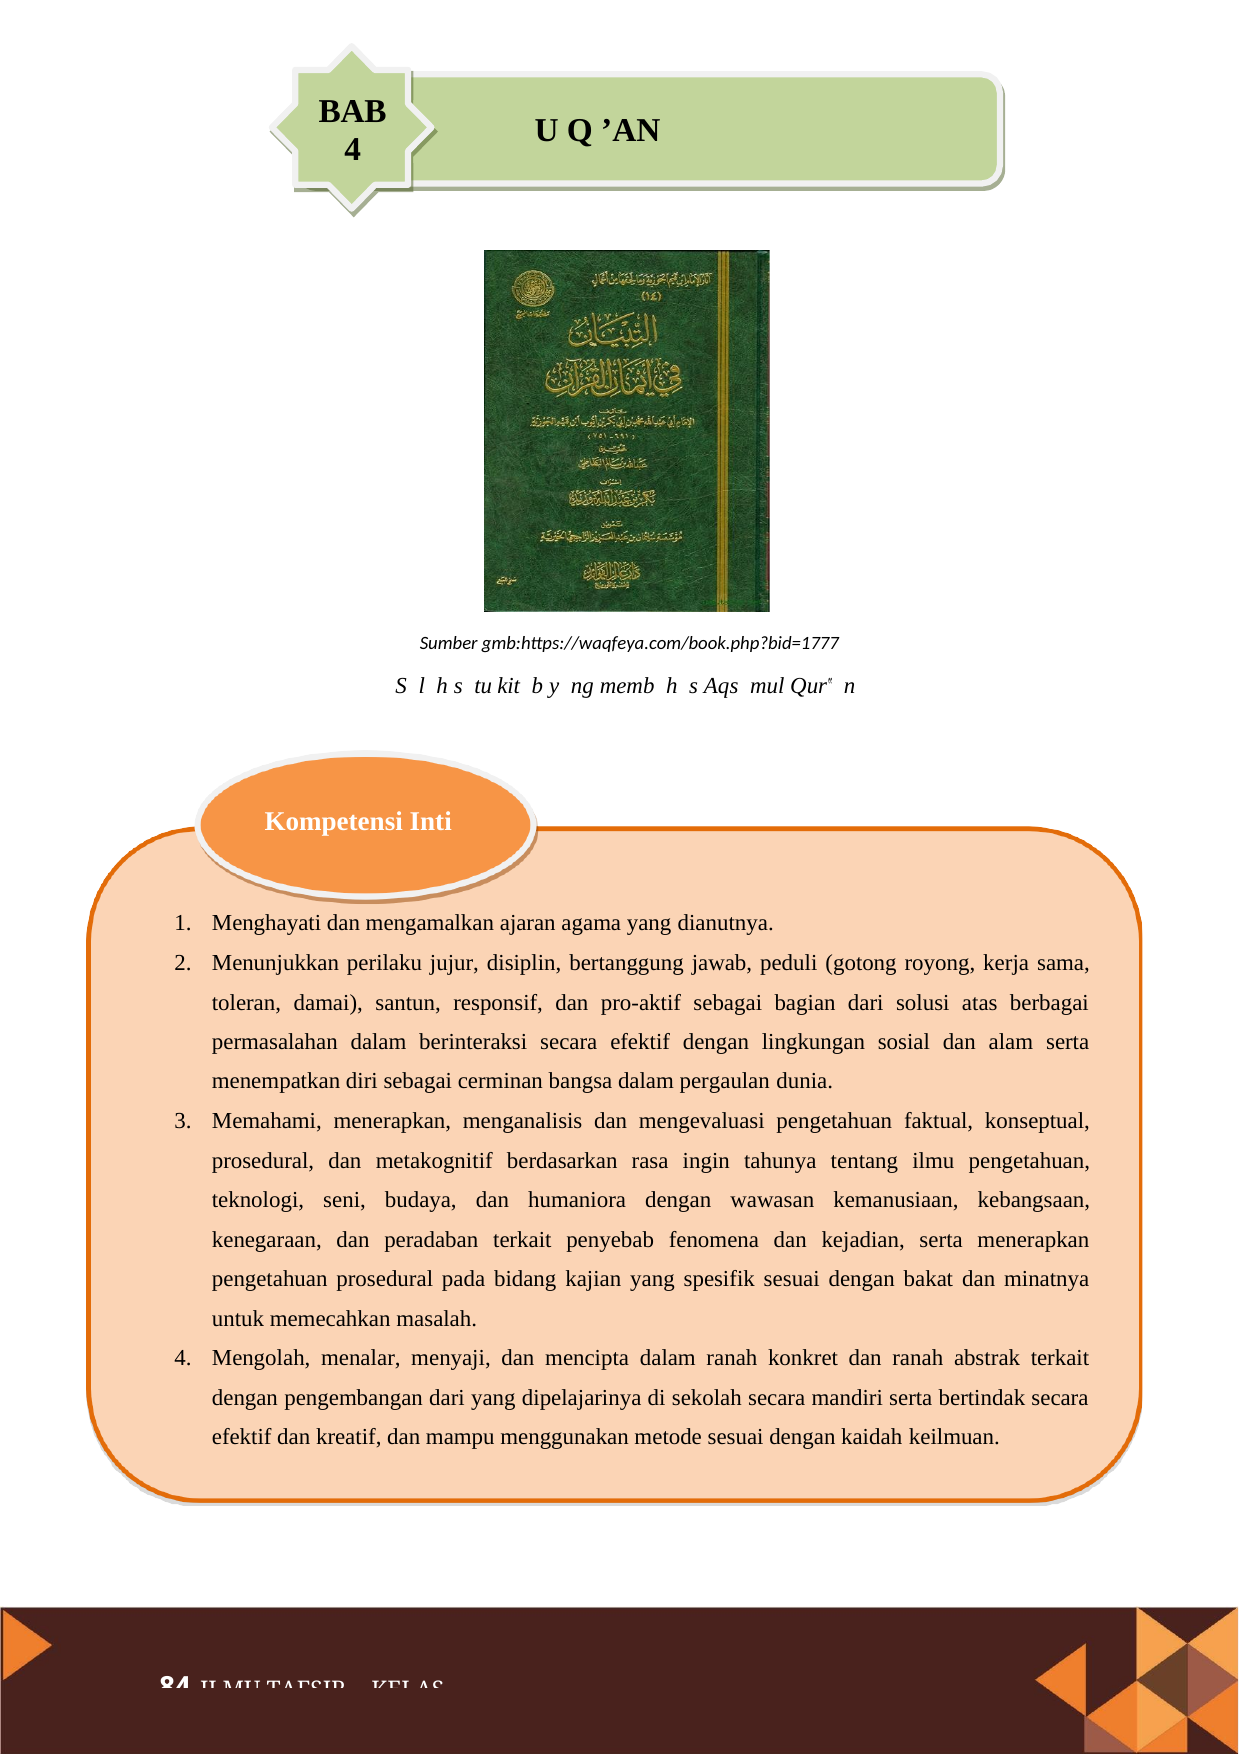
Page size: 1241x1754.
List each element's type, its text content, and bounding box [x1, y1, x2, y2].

list Menunjukkan perilaku jujur, disiplin, bertanggung jawab, peduli (gotong royong, kerja sama, toleran, damai), santun, responsif, dan pro-aktif sebagai bagian dari solusi atas berbagai permasalahan dalam berinteraksi secara efektif dengan lingkungan sosial dan alam serta menempatkan diri sebagai cerminan bangsa dalam pergaulan dunia. [174, 949, 1091, 1094]
picture [0, 1606, 1239, 1754]
text Kompetensi Inti [264, 805, 1184, 836]
picture [86, 750, 1143, 1506]
list Menghayati dan mengamalkan ajaran agama yang dianutnya. [174, 909, 1184, 936]
list Memahami, menerapkan, menganalisis dan mengevaluasi pengetahuan faktual, konseptual, prosedural, dan metakognitif berdasarkan rasa ingin tahunya tentang ilmu pengetahuan, teknologi, seni, budaya, dan humaniora dengan wawasan kemanusiaan, kebangsaan, kenegaraan, dan peradaban terkait penyebab fenomena dan kejadian, serta menerapkan pengetahuan prosedural pada bidang kajian yang spesifik sesuai dengan bakat dan minatnya untuk memecahkan masalah. [174, 1107, 1091, 1331]
list Mengolah, menalar, menyaji, dan mencipta dalam ranah konkret dan ranah abstrak terkait dengan pengembangan dari yang dipelajarinya di sekolah secara mandiri serta bertindak secara efektif dan kreatif, dan mampu menggunakan metode sesuai dengan kaidah keilmuan. [174, 1344, 1091, 1449]
text S l h s tu kit b y ng memb h s Aqs mul Qur‟ n [156, 672, 1094, 699]
text Sumber gmb:https://waqfeya.com/book.php?bid=1777 [156, 631, 1102, 654]
picture [484, 250, 770, 612]
